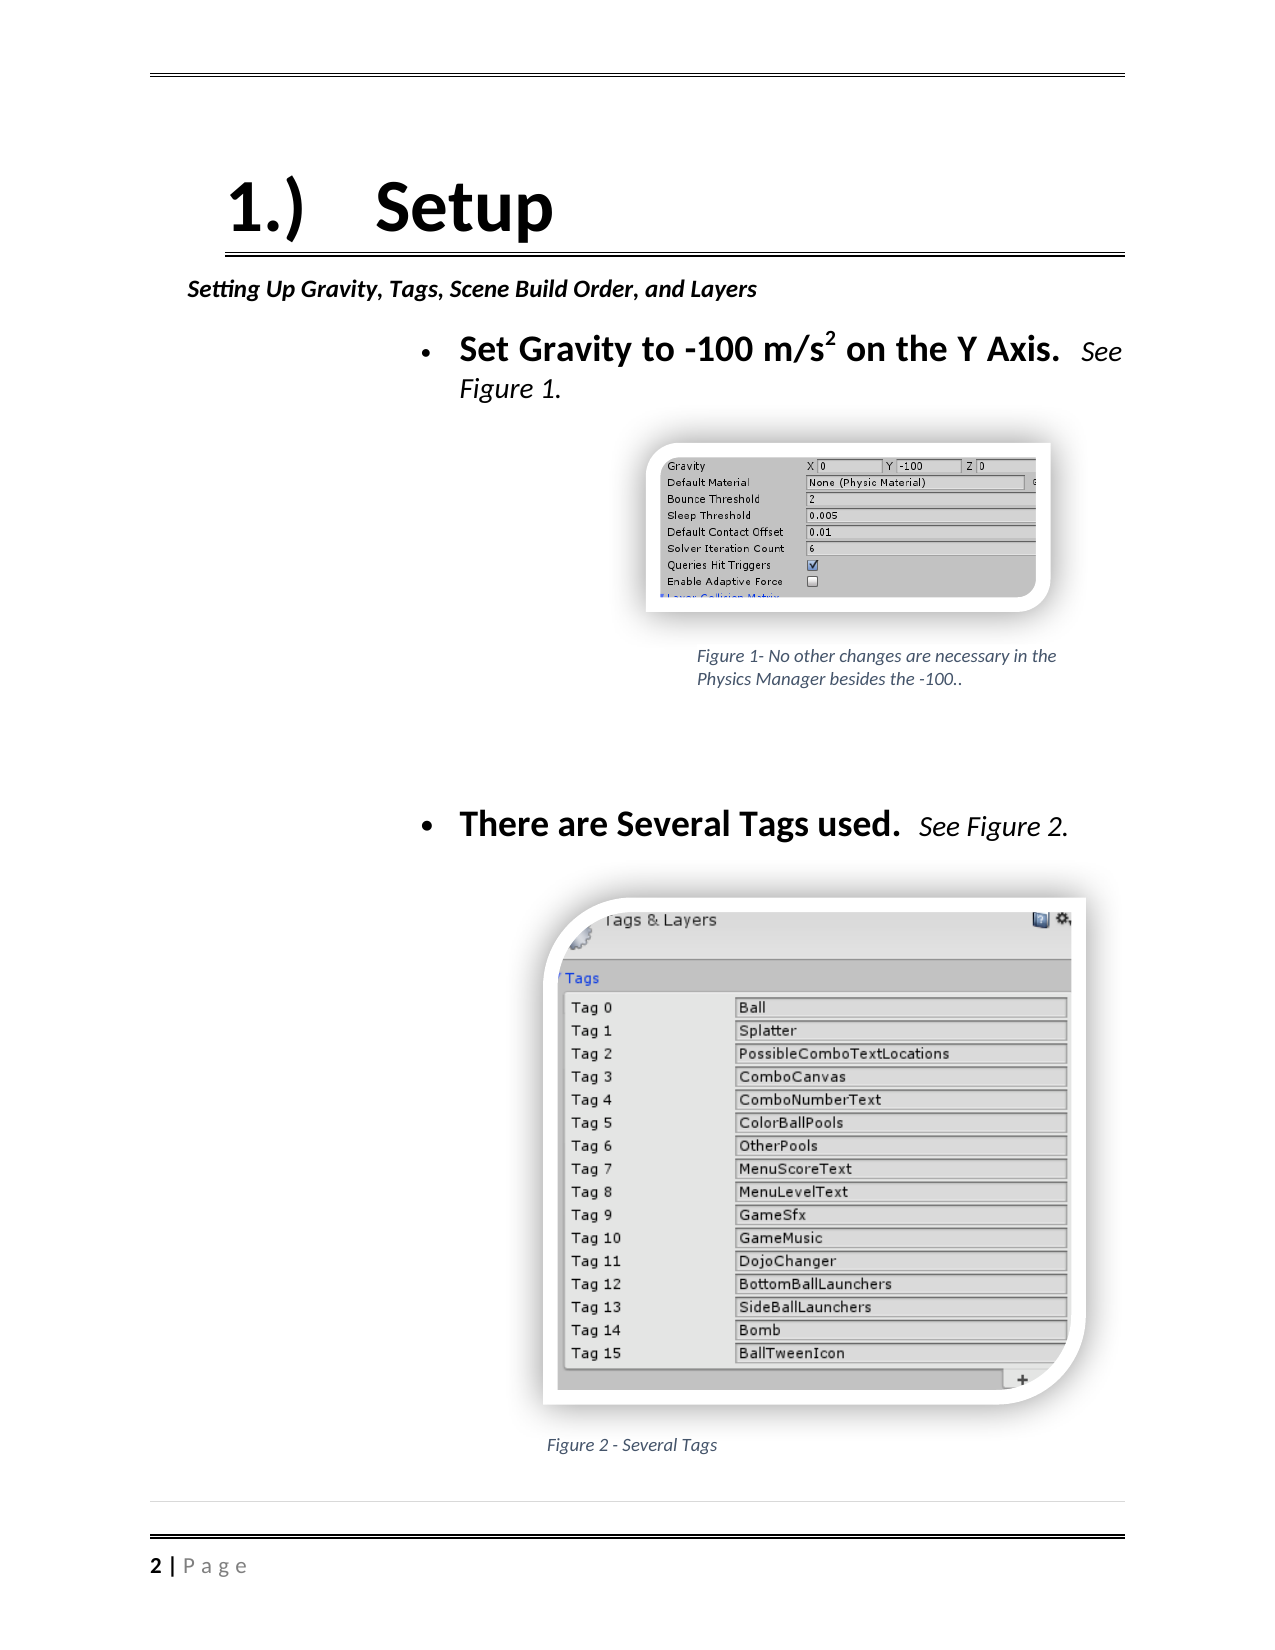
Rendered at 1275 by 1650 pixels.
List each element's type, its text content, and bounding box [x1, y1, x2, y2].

list Set Gravity to -100 m/s2 on the Y Axis. See Figure 1. [422, 325, 1125, 406]
list Setup [225, 158, 1125, 252]
text Setting Up Gravity, Tags, Scene Build Order, and Layers [187, 273, 1125, 304]
picture [661, 458, 1035, 597]
picture [558, 913, 1071, 1390]
list There are Several Tags used. See Figure 2. [422, 800, 1125, 846]
